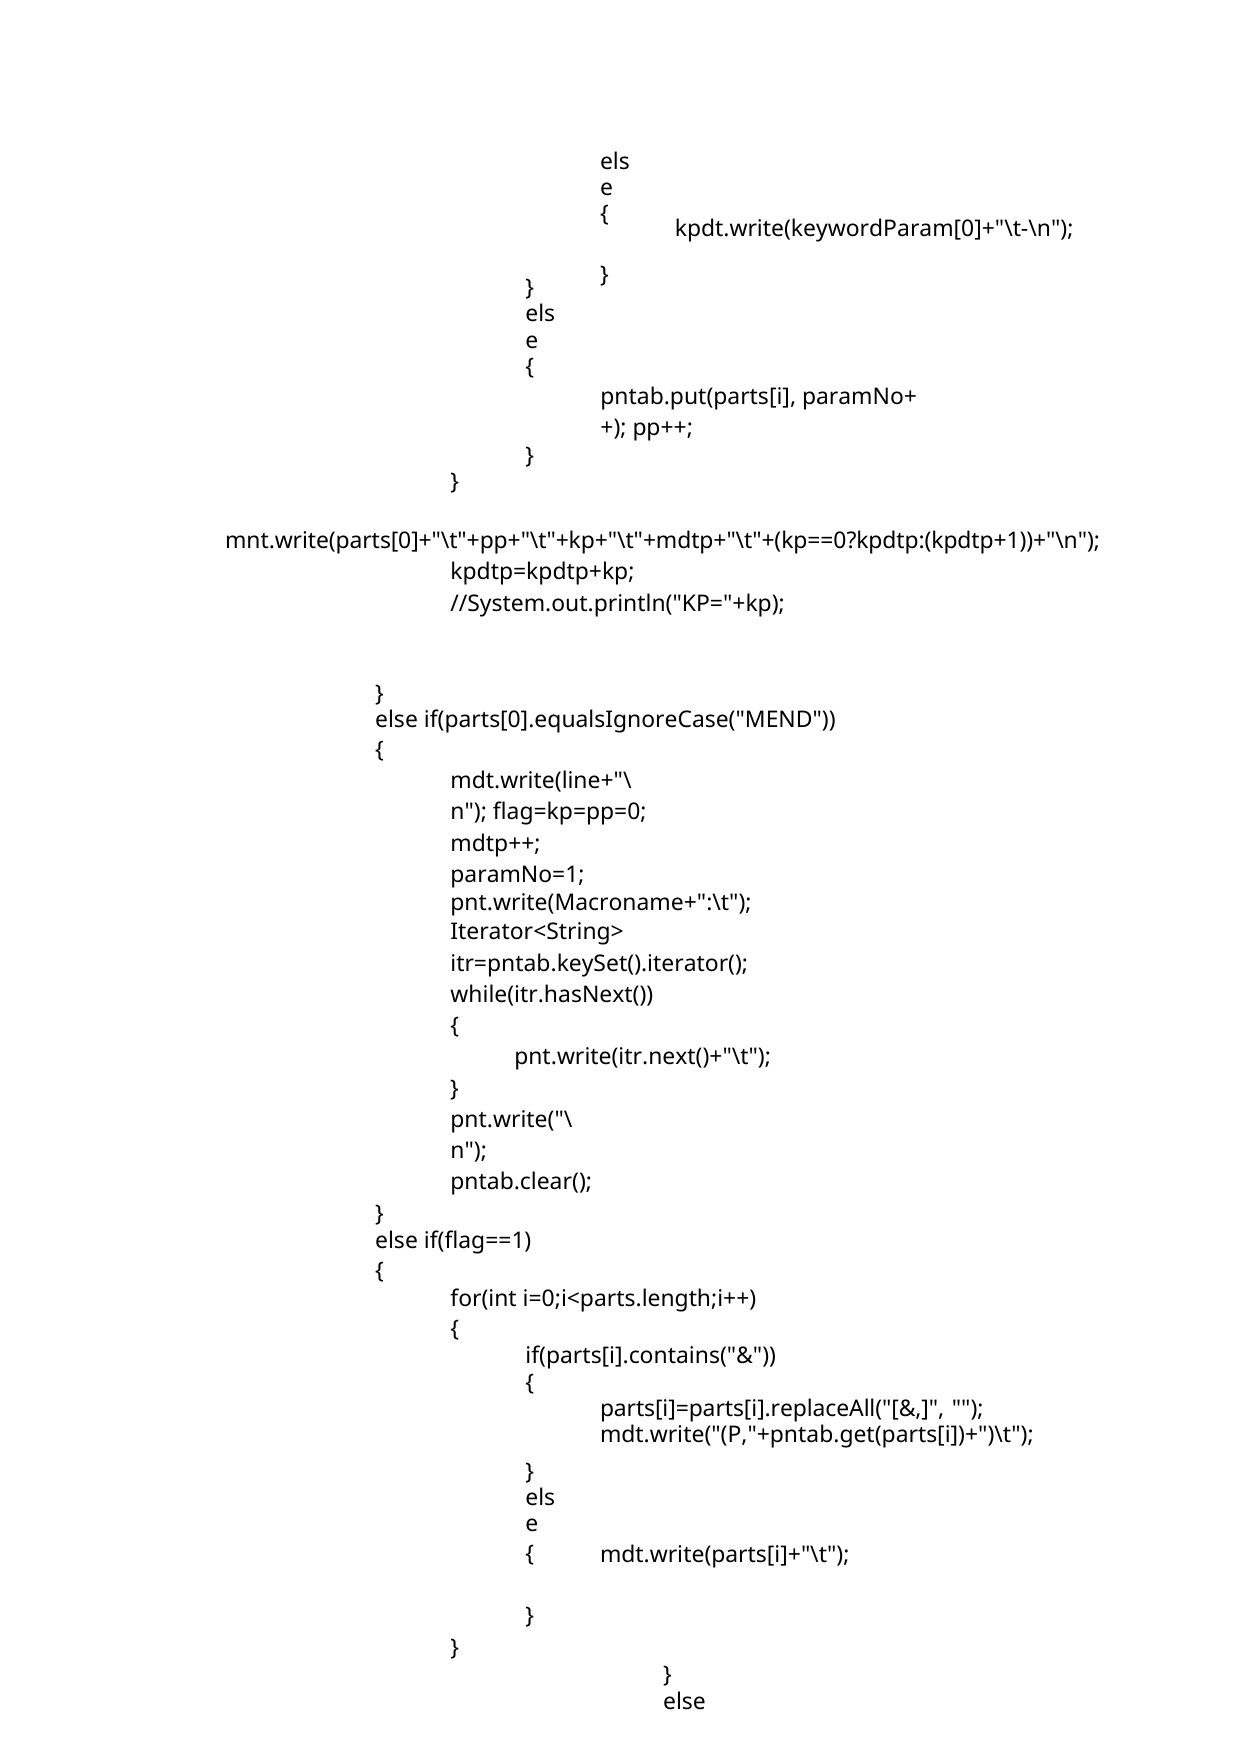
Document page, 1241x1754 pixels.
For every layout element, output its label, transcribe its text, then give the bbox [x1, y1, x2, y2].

text } [525, 1599, 567, 1630]
text { [375, 733, 1105, 764]
text Iterator<String> itr=pntab.keySet().iterator(); while(itr.hasNext()) [450, 915, 898, 1009]
text } [450, 1631, 567, 1662]
text //System.out.println("KP="+kp); [450, 587, 1105, 618]
text { [525, 1369, 1105, 1396]
text pnt.write(itr.next()+"\t"); [243, 1040, 1042, 1071]
text parts[i]=parts[i].replaceAll("[&,]", ""); [600, 1396, 1105, 1422]
text } [600, 258, 642, 289]
text } [525, 274, 567, 301]
text { [600, 201, 642, 227]
text kpdt.write(keywordParam[0]+"\t-\n"); [674, 212, 1105, 243]
text else if(parts[0].equalsIgnoreCase("MEND")) [375, 706, 1105, 733]
text } [133, 1072, 775, 1103]
text { [525, 1537, 567, 1568]
text } [663, 1662, 1105, 1688]
text else if(flag==1) [375, 1228, 1105, 1254]
text { [450, 1312, 1105, 1343]
text } [525, 1458, 567, 1484]
text else [525, 1484, 567, 1537]
text mdt.write("(P,"+pntab.get(parts[i])+")\t"); [600, 1422, 1105, 1448]
text mnt.write(parts[0]+"\t"+pp+"\t"+kp+"\t"+mdtp+"\t"+(kp==0?kpdtp:(kpdtp+1))+"\n"); kpdtp=kpdtp+kp; [225, 524, 1105, 587]
text mdt.write(parts[i]+"\t"); [600, 1538, 1105, 1569]
text } [525, 442, 1105, 468]
text } [375, 1197, 1105, 1228]
text else [663, 1688, 1105, 1714]
text pntab.put(parts[i], paramNo++); pp++; [600, 380, 922, 442]
text } [450, 468, 1105, 495]
text { [375, 1254, 1105, 1285]
text else [525, 301, 567, 353]
text mdt.write(line+"\n"); flag=kp=pp=0; mdtp++; paramNo=1; [450, 764, 651, 889]
text for(int i=0;i<parts.length;i++) [450, 1285, 1105, 1312]
text { [450, 1009, 1105, 1040]
text pnt.write("\n"); pntab.clear(); [450, 1103, 595, 1197]
text pnt.write(Macroname+":\t"); [450, 889, 1105, 915]
text { [525, 353, 567, 379]
text if(parts[i].contains("&")) [525, 1343, 1105, 1369]
text } [375, 680, 1105, 706]
text else [600, 148, 642, 201]
